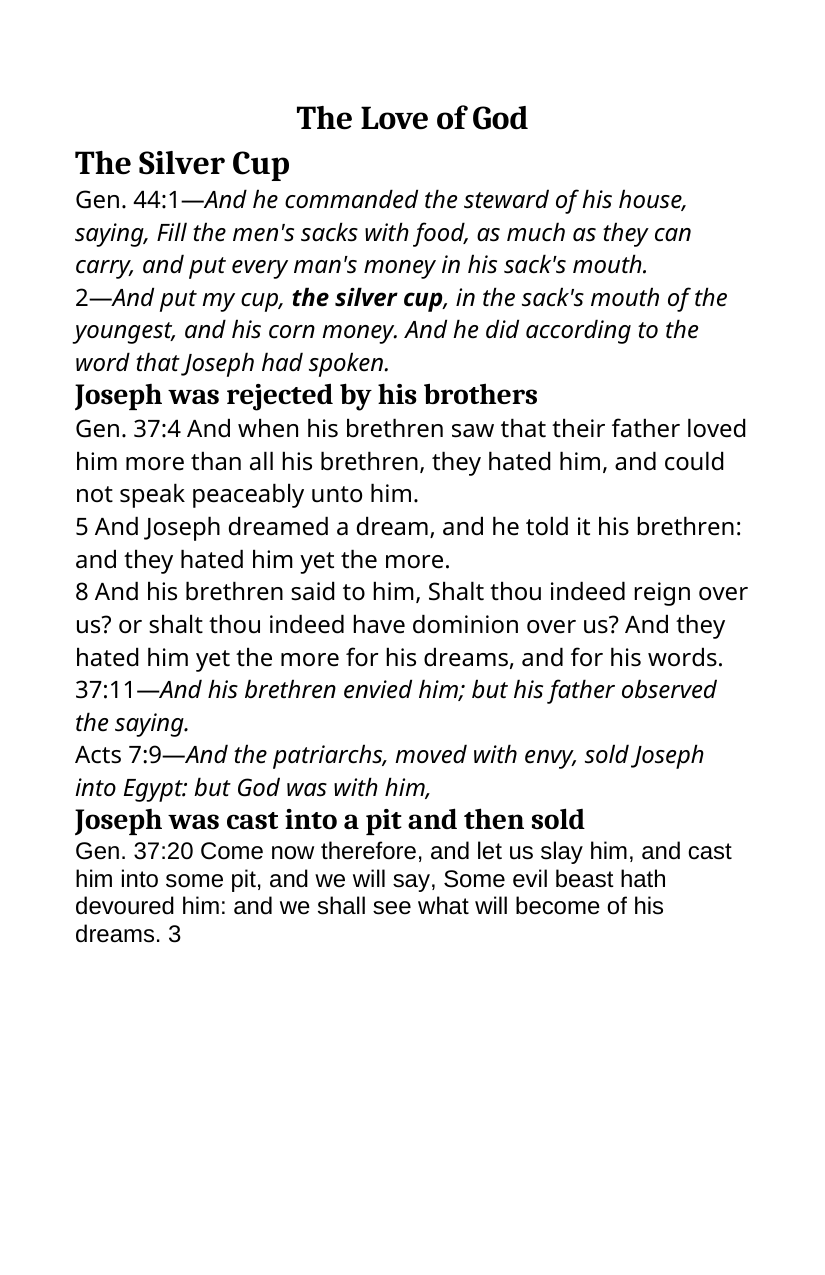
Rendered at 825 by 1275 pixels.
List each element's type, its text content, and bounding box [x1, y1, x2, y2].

text 5 And Joseph dreamed a dream, and he told it his brethren: and they hated him yet the more. [75, 510, 750, 575]
text 8 And his brethren said to him, Shalt thou indeed reign over us? or shalt thou indeed have dominion over us? And they hated him yet the more for his dreams, and for his words. [75, 575, 750, 673]
text Joseph was cast into a pit and then sold [75, 803, 750, 837]
text The Silver Cup [75, 144, 750, 183]
text 2—And put my cup, the silver cup, in the sack's mouth of the youngest, and his corn money. And he did according to the word that Joseph had spoken. [75, 281, 750, 378]
text Acts 7:9—And the patriarchs, moved with envy, sold Joseph into Egypt: but God was with him, [75, 738, 750, 803]
text Gen. 44:1—And he commanded the steward of his house, saying, Fill the men's sacks with food, as much as they can carry, and put every man's money in his sack's mouth. [75, 183, 750, 281]
text Gen. 37:4 And when his brethren saw that their father loved him more than all his brethren, they hated him, and could not speak peaceably unto him. [75, 412, 750, 510]
text 37:11—And his brethren envied him; but his father observed the saying. [75, 673, 750, 738]
text Joseph was rejected by his brothers [75, 378, 750, 412]
text Gen. 37:20 Come now therefore, and let us slay him, and cast him into some pit, and we will say, Some evil beast hath devoured him: and we shall see what will become of his dreams. 3 [75, 837, 750, 947]
